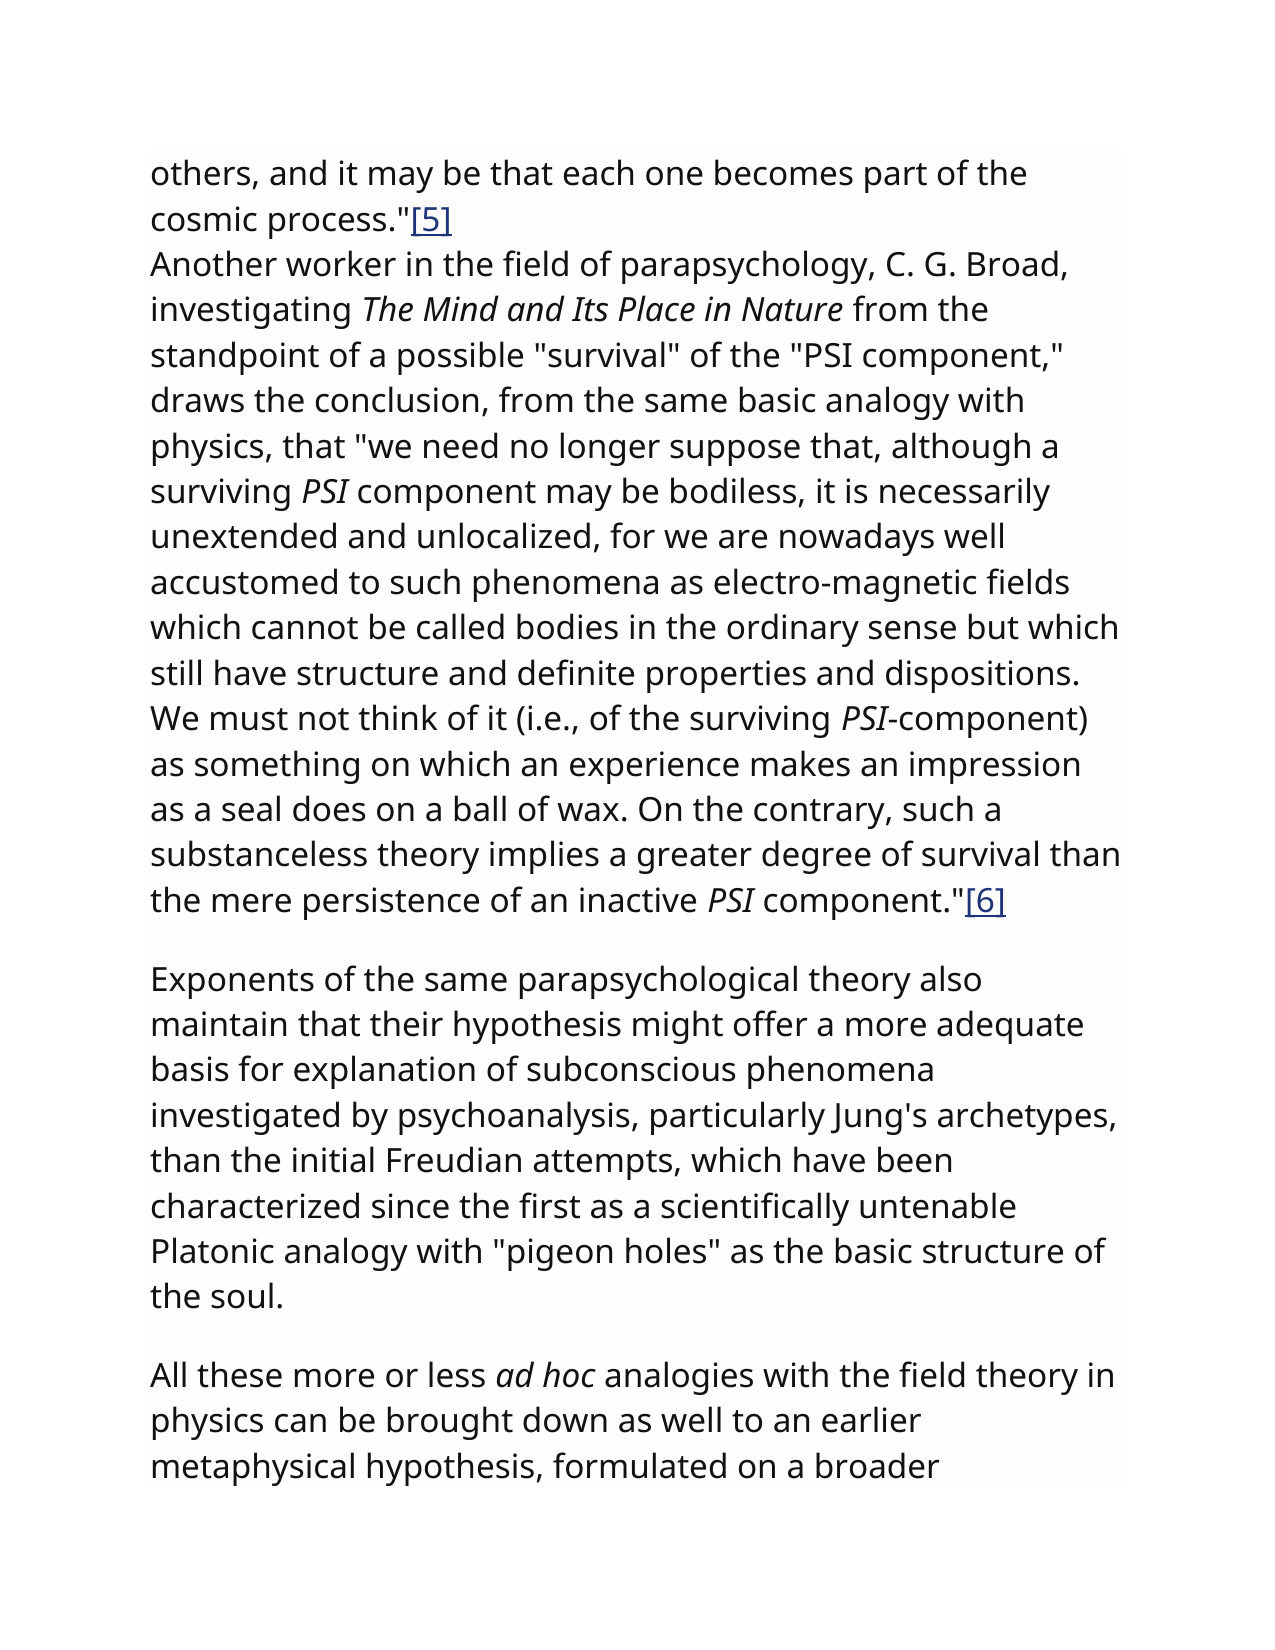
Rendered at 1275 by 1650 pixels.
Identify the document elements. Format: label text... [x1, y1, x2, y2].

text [150, 150, 1125, 241]
text Exponents of the same parapsychological theory also maintain that their hypothesis might offer a more adequate basis for explanation of subconscious phenomena investigated by psychoanalysis, particularly Jung's archetypes, than the initial Freudian attempts, which have been characterized since the first as a scientifically untenable Platonic analogy with "pigeon holes" as the basic structure of the soul. [150, 955, 1125, 1319]
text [150, 1352, 1125, 1488]
text Another worker in the field of parapsychology, C. G. Broad, investigating The Mind and Its Place in Nature from the standpoint of a possible "survival" of the "PSI component," draws the conclusion, from the same basic analogy with physics, that "we need no longer suppose that, although a surviving PSI component may be bodiless, it is necessarily unextended and unlocalized, for we are nowadays well accustomed to such phenomena as electro-magnetic fields which cannot be called bodies in the ordinary sense but which still have structure and definite properties and dispositions. We must not think of it (i.e., of the surviving PSI-component) as something on which an experience makes an impression as a seal does on a ball of wax. On the contrary, such a substanceless theory implies a greater degree of survival than the mere persistence of an inactive PSI component."[6] [150, 241, 1125, 922]
